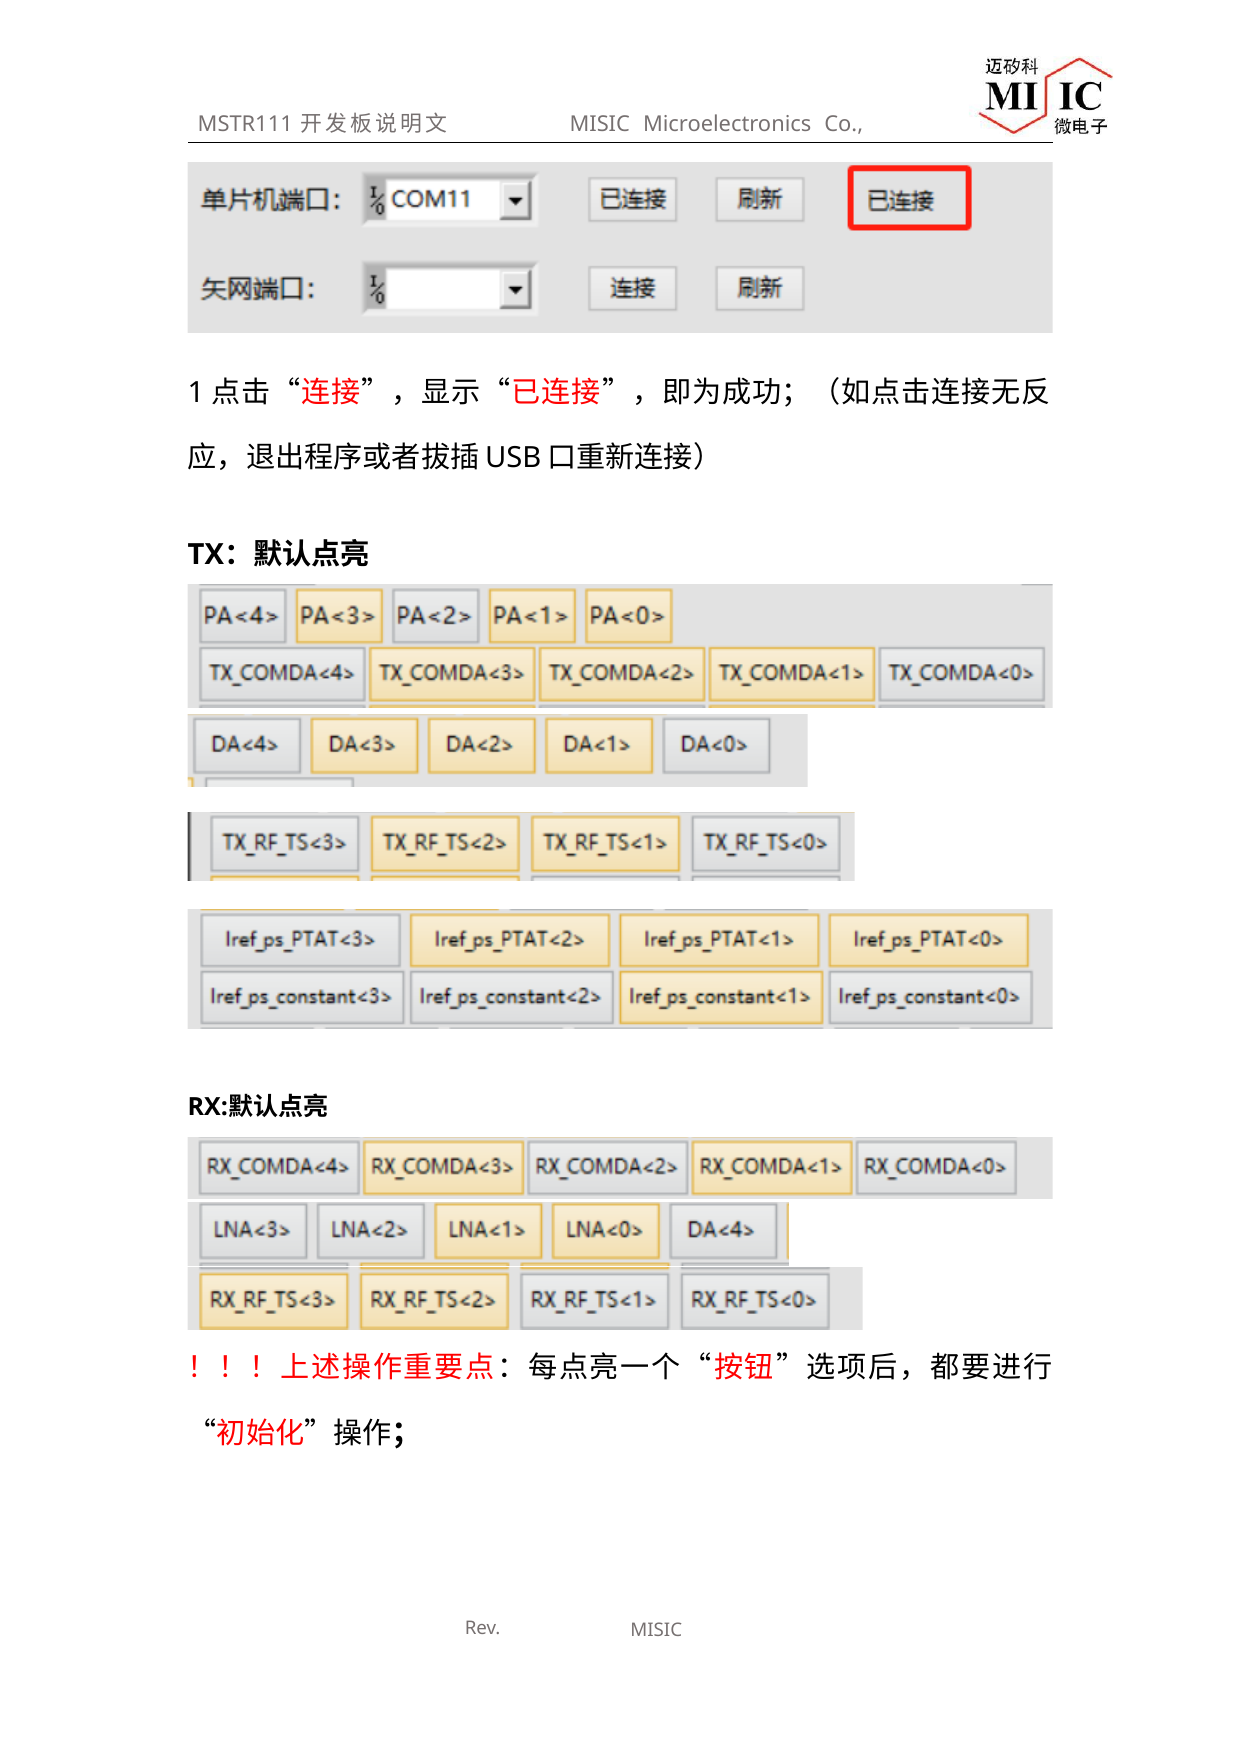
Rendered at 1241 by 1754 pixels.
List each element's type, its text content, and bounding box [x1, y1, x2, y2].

picture [187, 812, 855, 881]
text RX:默认点亮 [187, 1072, 1053, 1137]
picture [187, 1202, 789, 1266]
picture [187, 909, 1053, 1029]
picture [187, 1137, 1053, 1199]
picture [187, 584, 1053, 708]
text ！！！上述操作重要点：每点亮一个“按钮”选项后，都要进行 “初始化”操作； [187, 1332, 1053, 1462]
picture [968, 56, 1114, 137]
text 1点击“连接”，显示“已连接”，即为成功；（如点击连接无反应，退出程序或者拔插USB口重新连接） [187, 357, 1053, 487]
picture [187, 162, 1053, 333]
picture [187, 714, 808, 787]
text TX：默认点亮 [187, 519, 1053, 584]
picture [187, 1267, 863, 1330]
